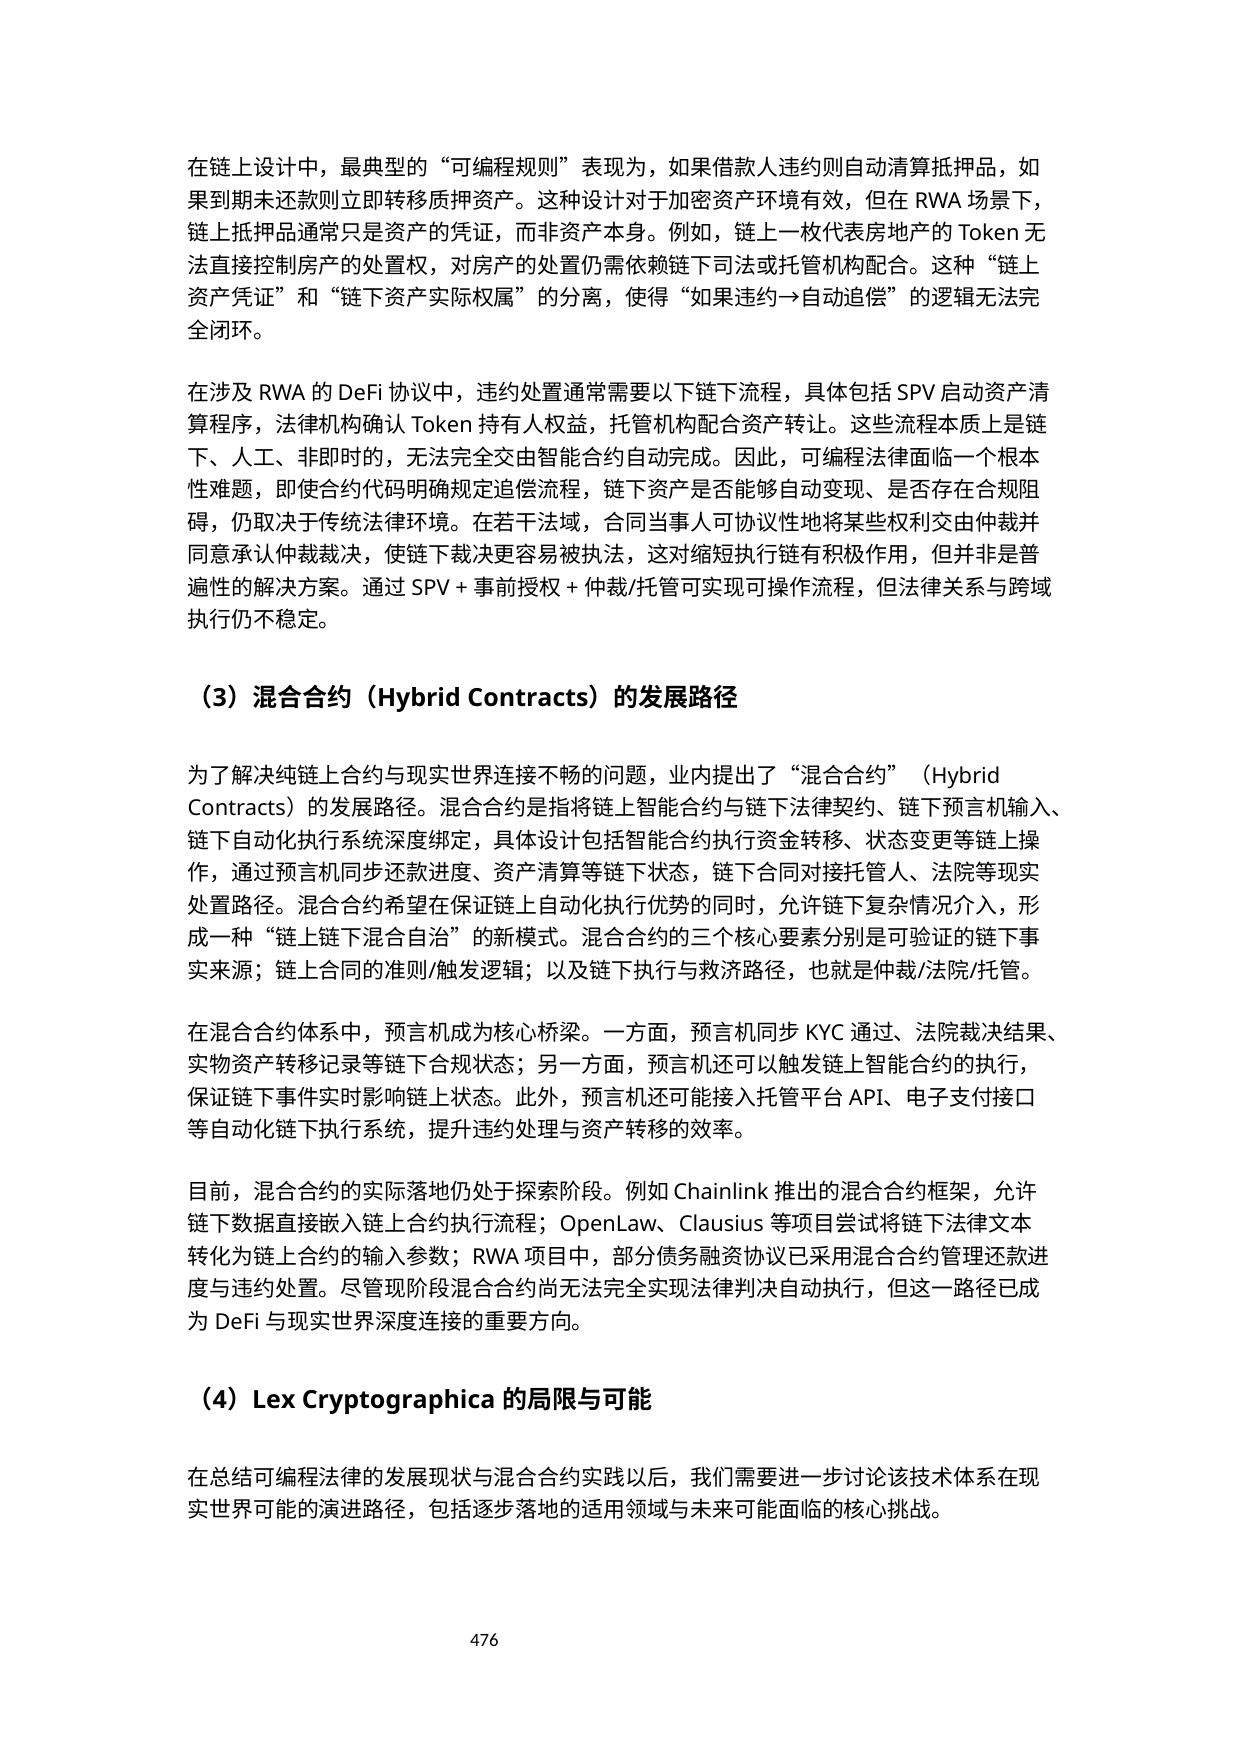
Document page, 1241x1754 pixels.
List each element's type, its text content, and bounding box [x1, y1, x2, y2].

text 目前，混合合约的实际落地仍处于探索阶段。例如Chainlink 推出的混合合约框架，允许链下数据直接嵌入链上合约执行流程；OpenLaw、Clausius 等项目尝试将链下法律文本转化为链上合约的输入参数；RWA 项目中，部分债务融资协议已采用混合合约管理还款进度与违约处置。尽管现阶段混合合约尚无法完全实现法律判决自动执行，但这一路径已成为 DeFi 与现实世界深度连接的重要方向。 [187, 1173, 1053, 1336]
text 为了解决纯链上合约与现实世界连接不畅的问题，业内提出了“混合合约”（Hybrid Contracts）的发展路径。混合合约是指将链上智能合约与链下法律契约、链下预言机输入、链下自动化执行系统深度绑定，具体设计包括智能合约执行资金转移、状态变更等链上操作，通过预言机同步还款进度、资产清算等链下状态，链下合同对接托管人、法院等现实处置路径。混合合约希望在保证链上自动化执行优势的同时，允许链下复杂情况介入，形成一种“链上链下混合自治”的新模式。混合合约的三个核心要素分别是可验证的链下事实来源；链上合同的准则/触发逻辑；以及链下执行与救济路径，也就是仲裁/法院/托管。 [187, 757, 1053, 985]
text 在总结可编程法律的发展现状与混合合约实践以后，我们需要进一步讨论该技术体系在现实世界可能的演进路径，包括逐步落地的适用领域与未来可能面临的核心挑战。 [187, 1459, 1053, 1524]
text 在链上设计中，最典型的“可编程规则”表现为，如果借款人违约则自动清算抵押品，如果到期未还款则立即转移质押资产。这种设计对于加密资产环境有效，但在 RWA 场景下，链上抵押品通常只是资产的凭证，而非资产本身。例如，链上一枚代表房地产的 Token无法直接控制房产的处置权，对房产的处置仍需依赖链下司法或托管机构配合。这种“链上资产凭证”和“链下资产实际权属”的分离，使得“如果违约→自动追偿”的逻辑无法完全闭环。 [187, 150, 1053, 345]
text 在混合合约体系中，预言机成为核心桥梁。一方面，预言机同步 KYC 通过、法院裁决结果、实物资产转移记录等链下合规状态；另一方面，预言机还可以触发链上智能合约的执行，保证链下事件实时影响链上状态。此外，预言机还可能接入托管平台 API、电子支付接口等自动化链下执行系统，提升违约处理与资产转移的效率。 [187, 1014, 1053, 1144]
text 在涉及 RWA 的 DeFi 协议中，违约处置通常需要以下链下流程，具体包括 SPV 启动资产清算程序，法律机构确认 Token 持有人权益，托管机构配合资产转让。这些流程本质上是链下、人工、非即时的，无法完全交由智能合约自动完成。因此，可编程法律面临一个根本性难题，即使合约代码明确规定追偿流程，链下资产是否能够自动变现、是否存在合规阻碍，仍取决于传统法律环境。在若干法域，合同当事人可协议性地将某些权利交由仲裁并同意承认仲裁裁决，使链下裁决更容易被执法，这对缩短执行链有积极作用，但并非是普遍性的解决方案。通过 SPV + 事前授权 + 仲裁/托管可实现可操作流程，但法律关系与跨域执行仍不稳定。 [187, 374, 1053, 634]
subtitle （4）Lex Cryptographica 的局限与可能 [187, 1365, 1053, 1430]
subtitle （3）混合合约（Hybrid Contracts）的发展路径 [187, 663, 1053, 728]
